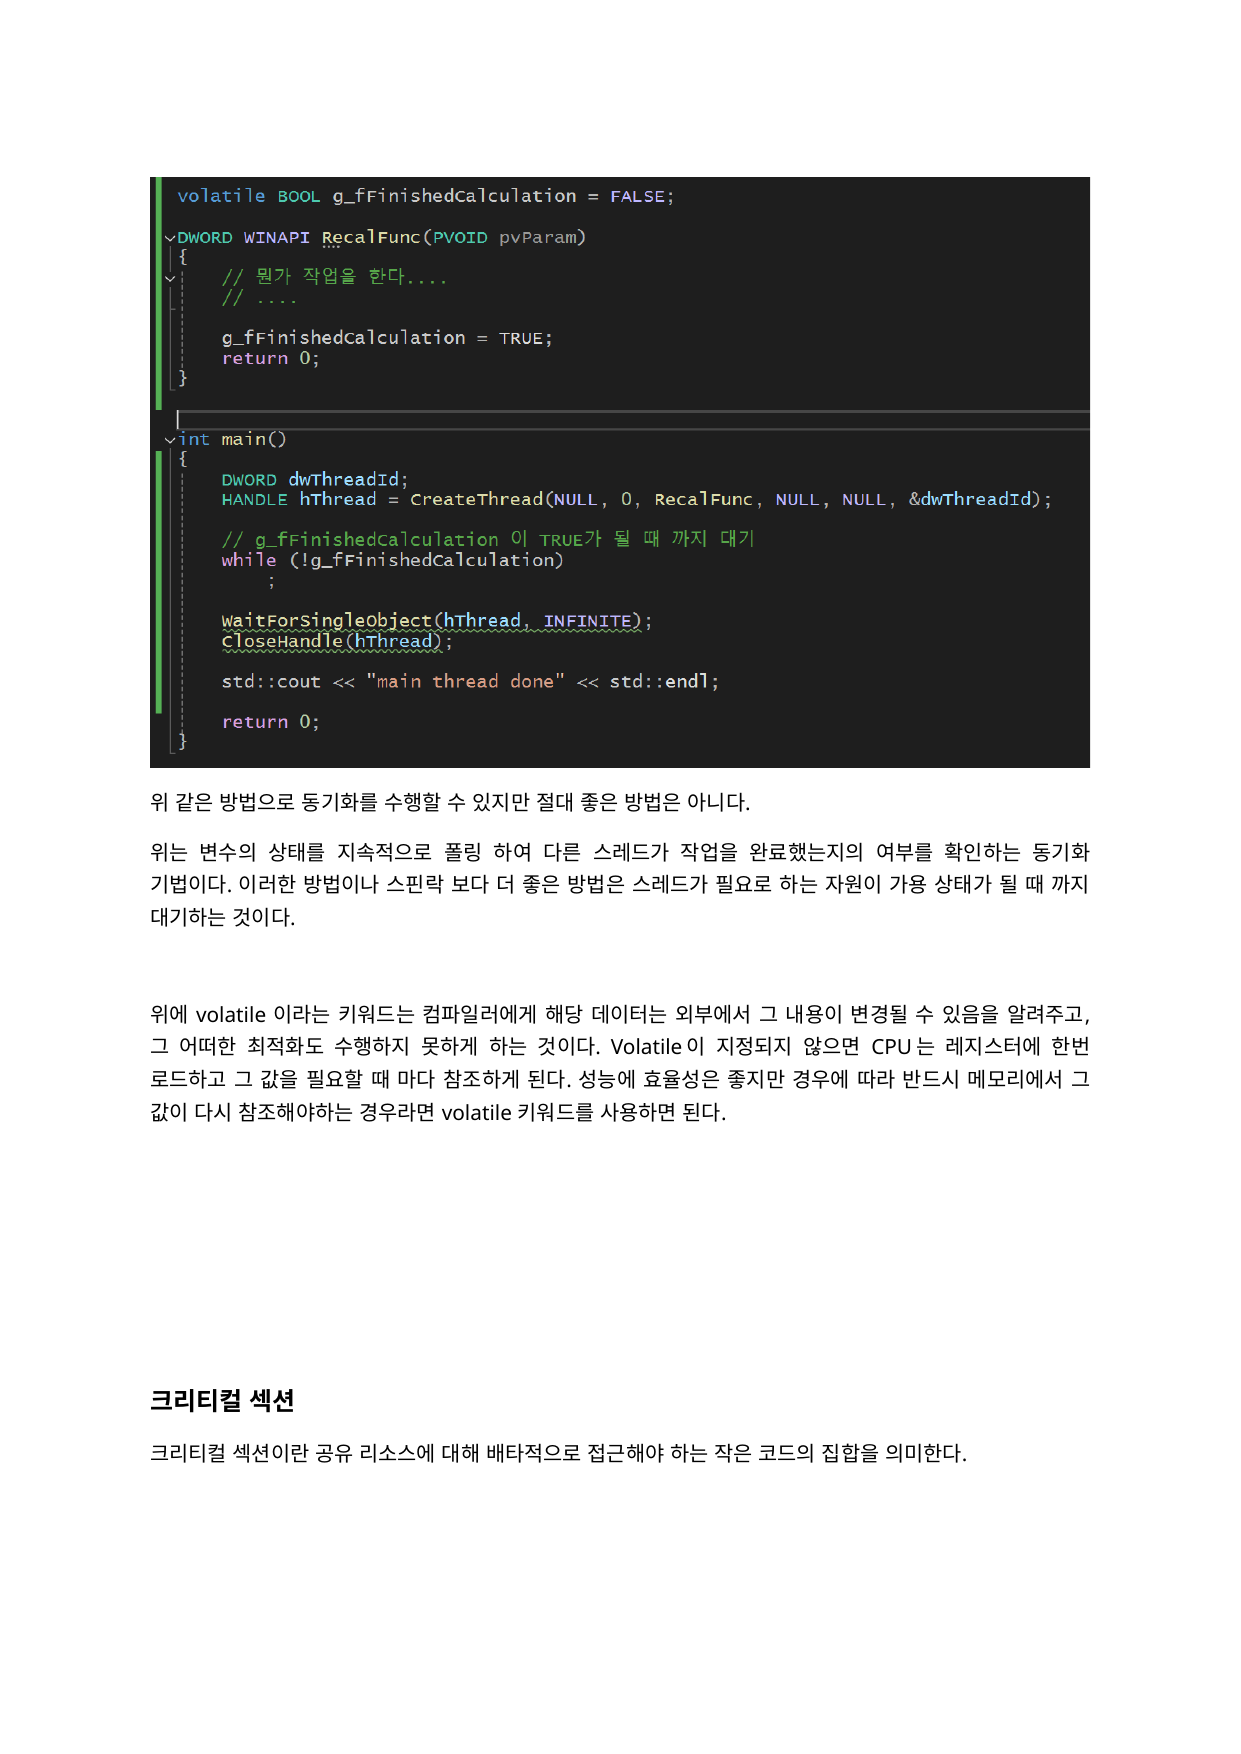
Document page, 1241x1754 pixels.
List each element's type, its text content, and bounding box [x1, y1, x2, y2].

picture [150, 177, 1091, 768]
text 크리티컬 섹션이란 공유 리소스에 대해 배타적으로 접근해야 하는 작은 코드의 집합을 의미한다. [150, 1437, 1090, 1468]
text 위는 변수의 상태를 지속적으로 폴링 하여 다른 스레드가 작업을 완료했는지의 여부를 확인하는 동기화 기법이다. 이러한 방법이나 스핀락 보다 더 좋은 방법은 스레드가 필요로 하는 자원이 가용 상태가 될 때 까지 대기하는 것이다. [150, 836, 1090, 931]
text 위 같은 방법으로 동기화를 수행할 수 있지만 절대 좋은 방법은 아니다. [150, 786, 1090, 817]
text 크리티컬 섹션 [150, 1382, 1090, 1418]
text 위에 volatile 이라는 키워드는 컴파일러에게 해당 데이터는 외부에서 그 내용이 변경될 수 있음을 알려주고, 그 어떠한 최적화도 수행하지 못하게 하는 것이다. Volatile이 지정되지 않으면 CPU는 레지스터에 한번 로드하고 그 값을 필요할 때 마다 참조하게 된다. 성능에 효율성은 좋지만 경우에 따라 반드시 메모리에서 그 값이 다시 참조해야하는 경우라면 volatile 키워드를 사용하면 된다. [150, 998, 1090, 1126]
